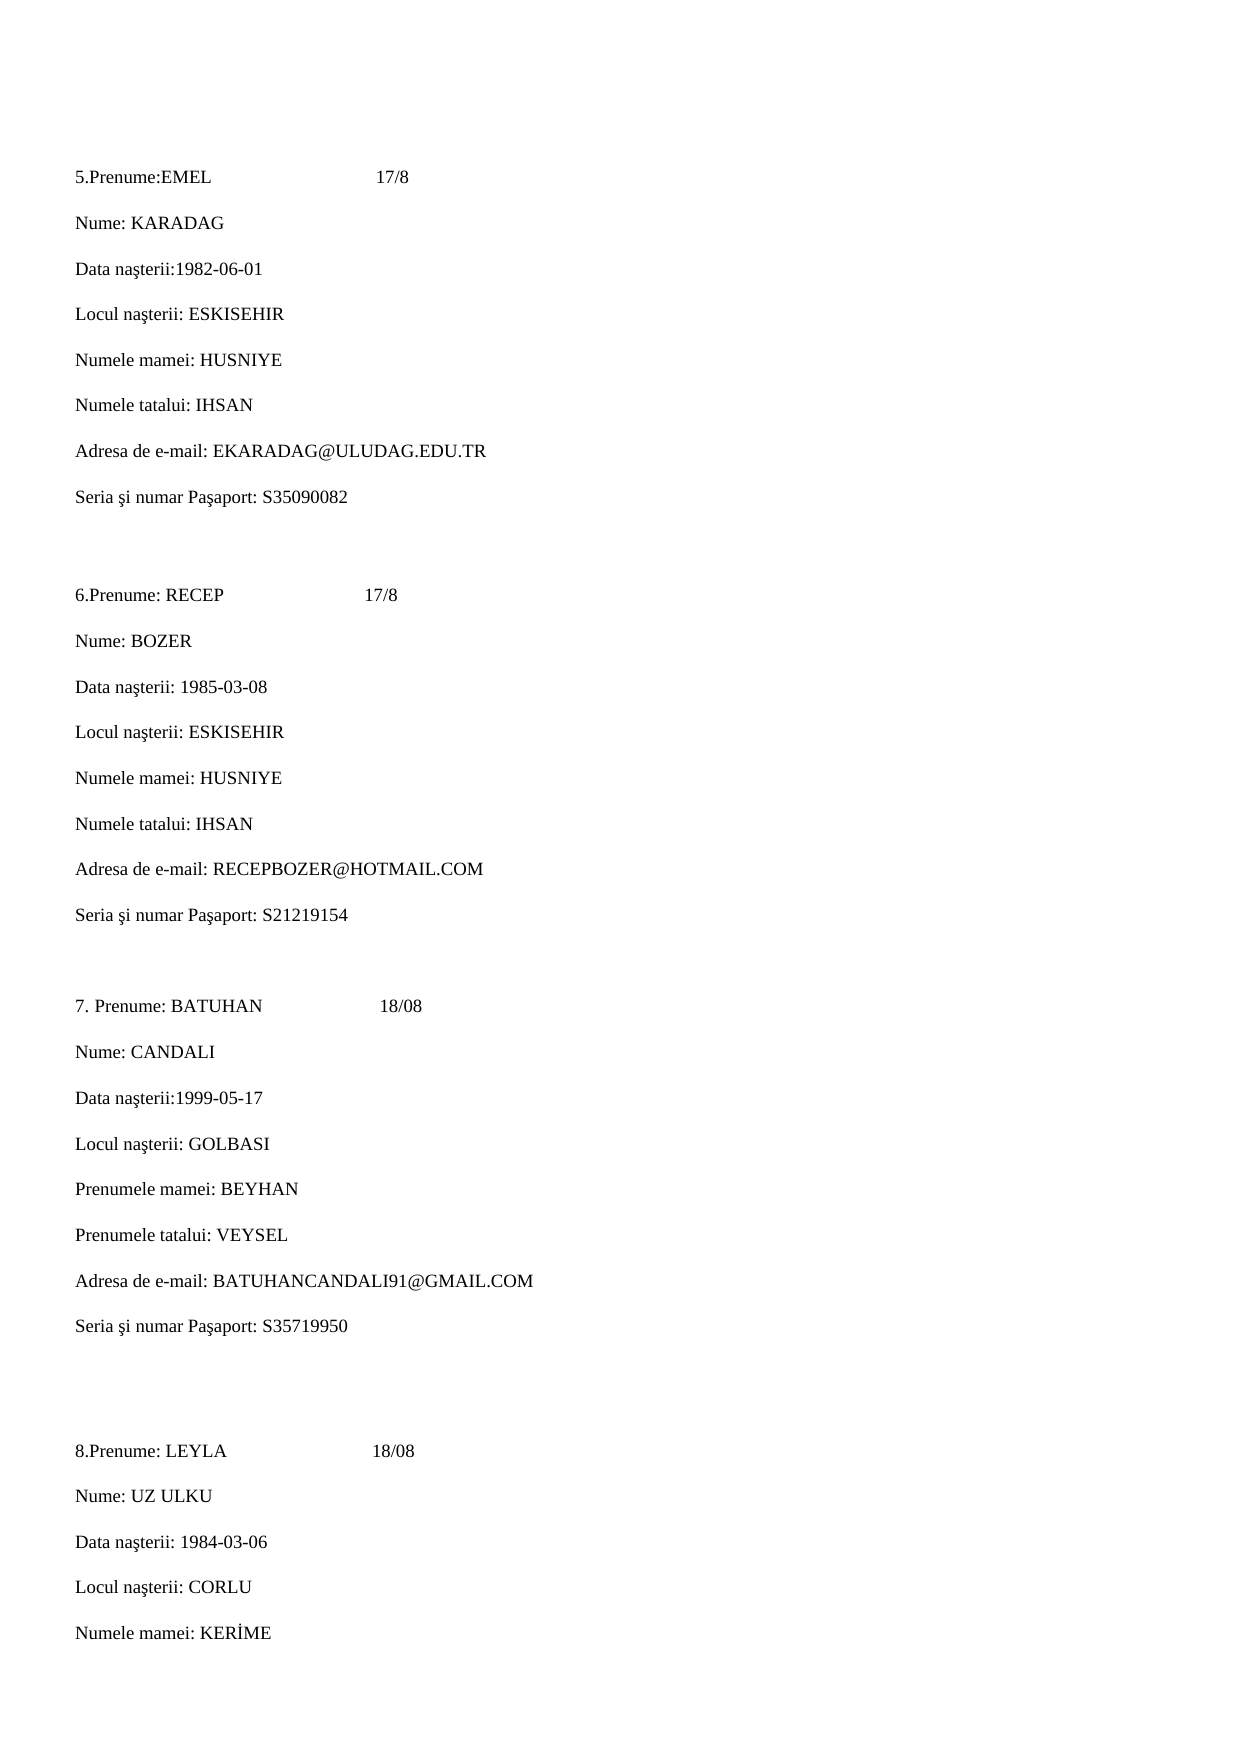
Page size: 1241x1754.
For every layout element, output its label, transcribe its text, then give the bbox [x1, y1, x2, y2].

text Nume: CANDALI [75, 1041, 1165, 1063]
text Data naşterii: 1984-03-06 [75, 1531, 1165, 1552]
text 7. Prenume: BATUHAN 18/08 [75, 995, 1165, 1016]
text Locul naşterii: ESKISEHIR [75, 721, 1165, 743]
text Nume: UZ ULKU [75, 1485, 1165, 1507]
text Data naşterii:1982-06-01 [75, 257, 1165, 279]
text Numele mamei: HUSNIYE [75, 767, 1165, 788]
text 6.Prenume: RECEP 17/8 [75, 584, 1165, 606]
text Adresa de e-mail: EKARADAG@ULUDAG.EDU.TR [75, 440, 1165, 462]
text Numele tatalui: IHSAN [75, 812, 1165, 834]
text Seria şi numar Paşaport: S35719950 [75, 1315, 1165, 1369]
text Numele mamei: KERİME [75, 1622, 1165, 1644]
text Locul naşterii: GOLBASI [75, 1133, 1165, 1154]
text Data naşterii:1999-05-17 [75, 1087, 1165, 1109]
text Nume: BOZER [75, 630, 1165, 651]
text Numele tatalui: IHSAN [75, 394, 1165, 416]
text Locul naşterii: ESKISEHIR [75, 303, 1165, 325]
text Adresa de e-mail: RECEPBOZER@HOTMAIL.COM [75, 858, 1165, 879]
text Nume: KARADAG [75, 212, 1165, 233]
text Data naşterii: 1985-03-08 [75, 676, 1165, 697]
text Numele mamei: HUSNIYE [75, 349, 1165, 370]
text Seria şi numar Paşaport: S21219154 [75, 904, 1165, 925]
text 5.Prenume:EMEL 17/8 [75, 166, 1165, 188]
text Adresa de e-mail: BATUHANCANDALI91@GMAIL.COM [75, 1269, 1165, 1291]
text Prenumele tatalui: VEYSEL [75, 1224, 1165, 1246]
text 8.Prenume: LEYLA 18/08 [75, 1439, 1165, 1461]
text Locul naşterii: CORLU [75, 1576, 1165, 1598]
text Seria şi numar Paşaport: S35090082 [75, 486, 1165, 507]
text Prenumele mamei: BEYHAN [75, 1178, 1165, 1200]
